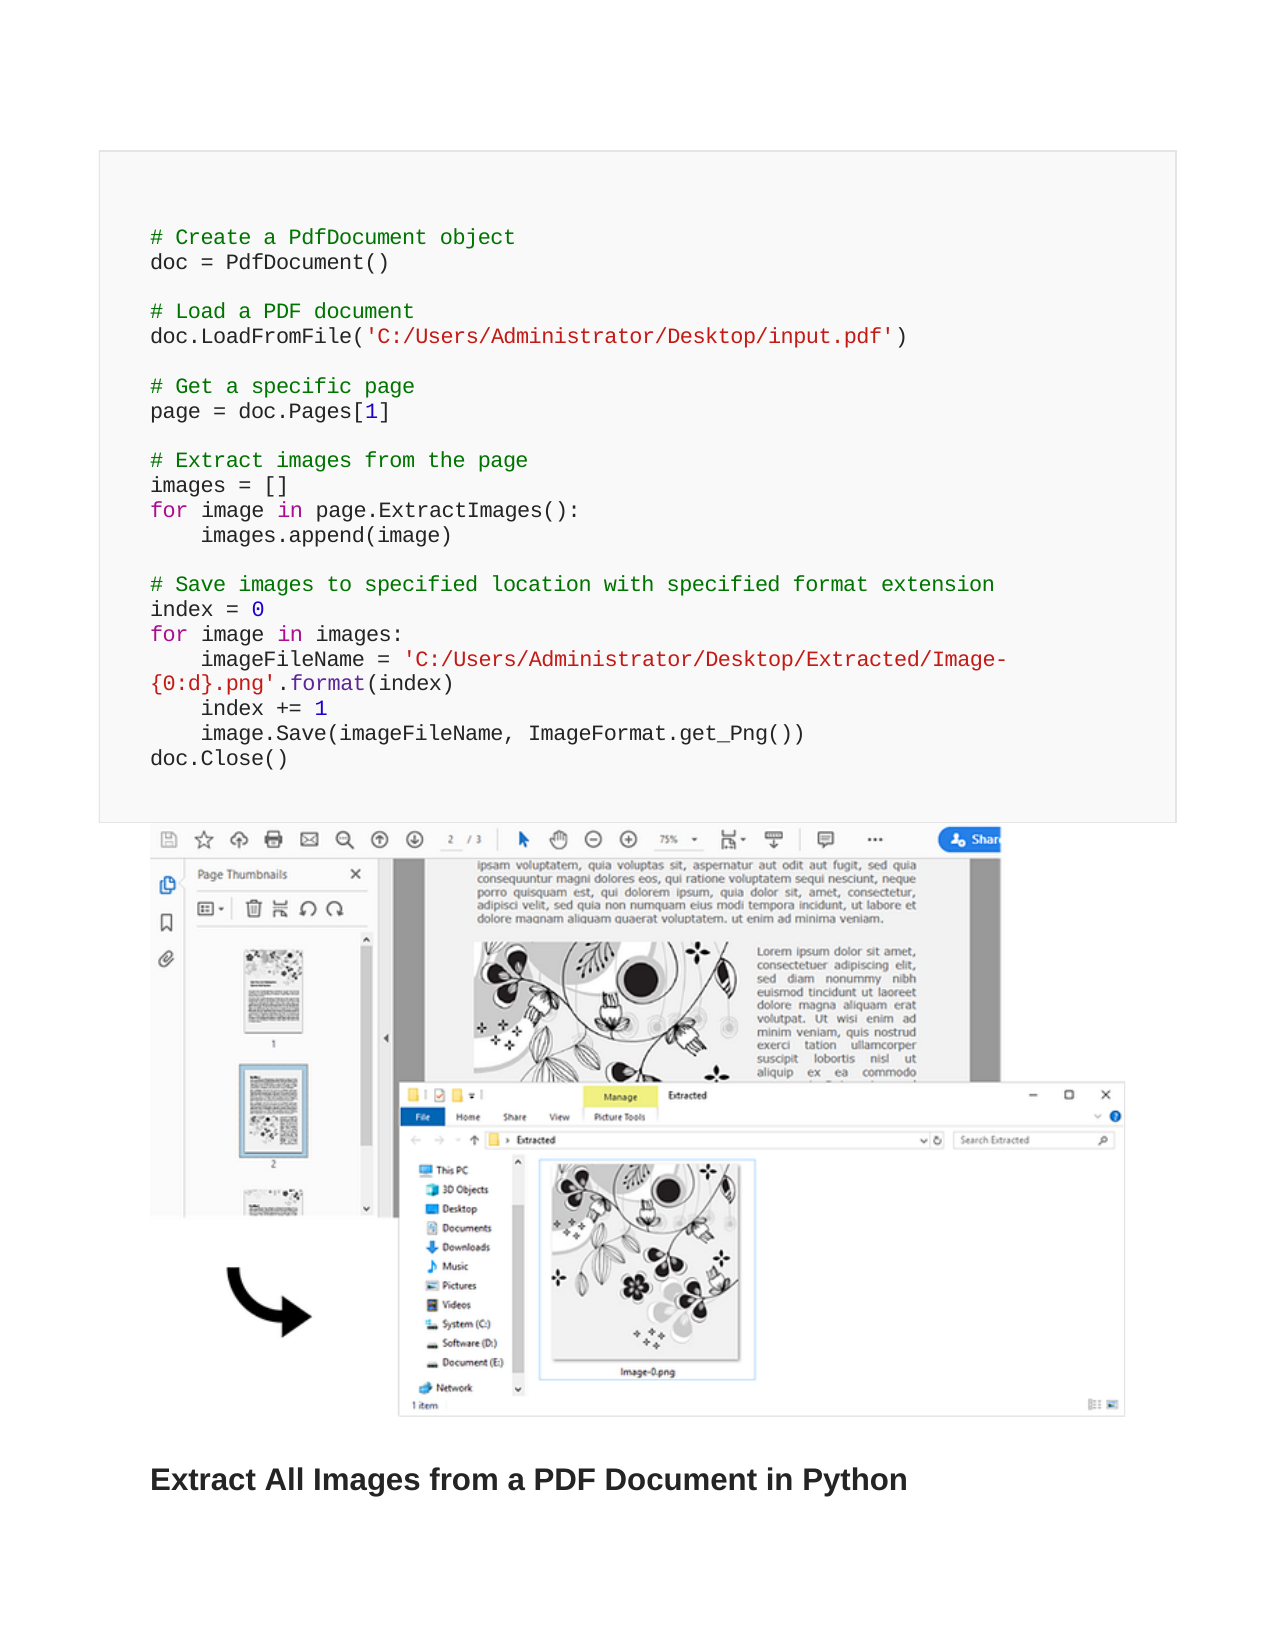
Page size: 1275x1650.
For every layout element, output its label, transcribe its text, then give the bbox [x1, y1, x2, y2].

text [100, 152, 1175, 822]
subtitle Extract All Images from a PDF Document in Python [150, 1460, 1125, 1497]
picture [150, 823, 1125, 1417]
